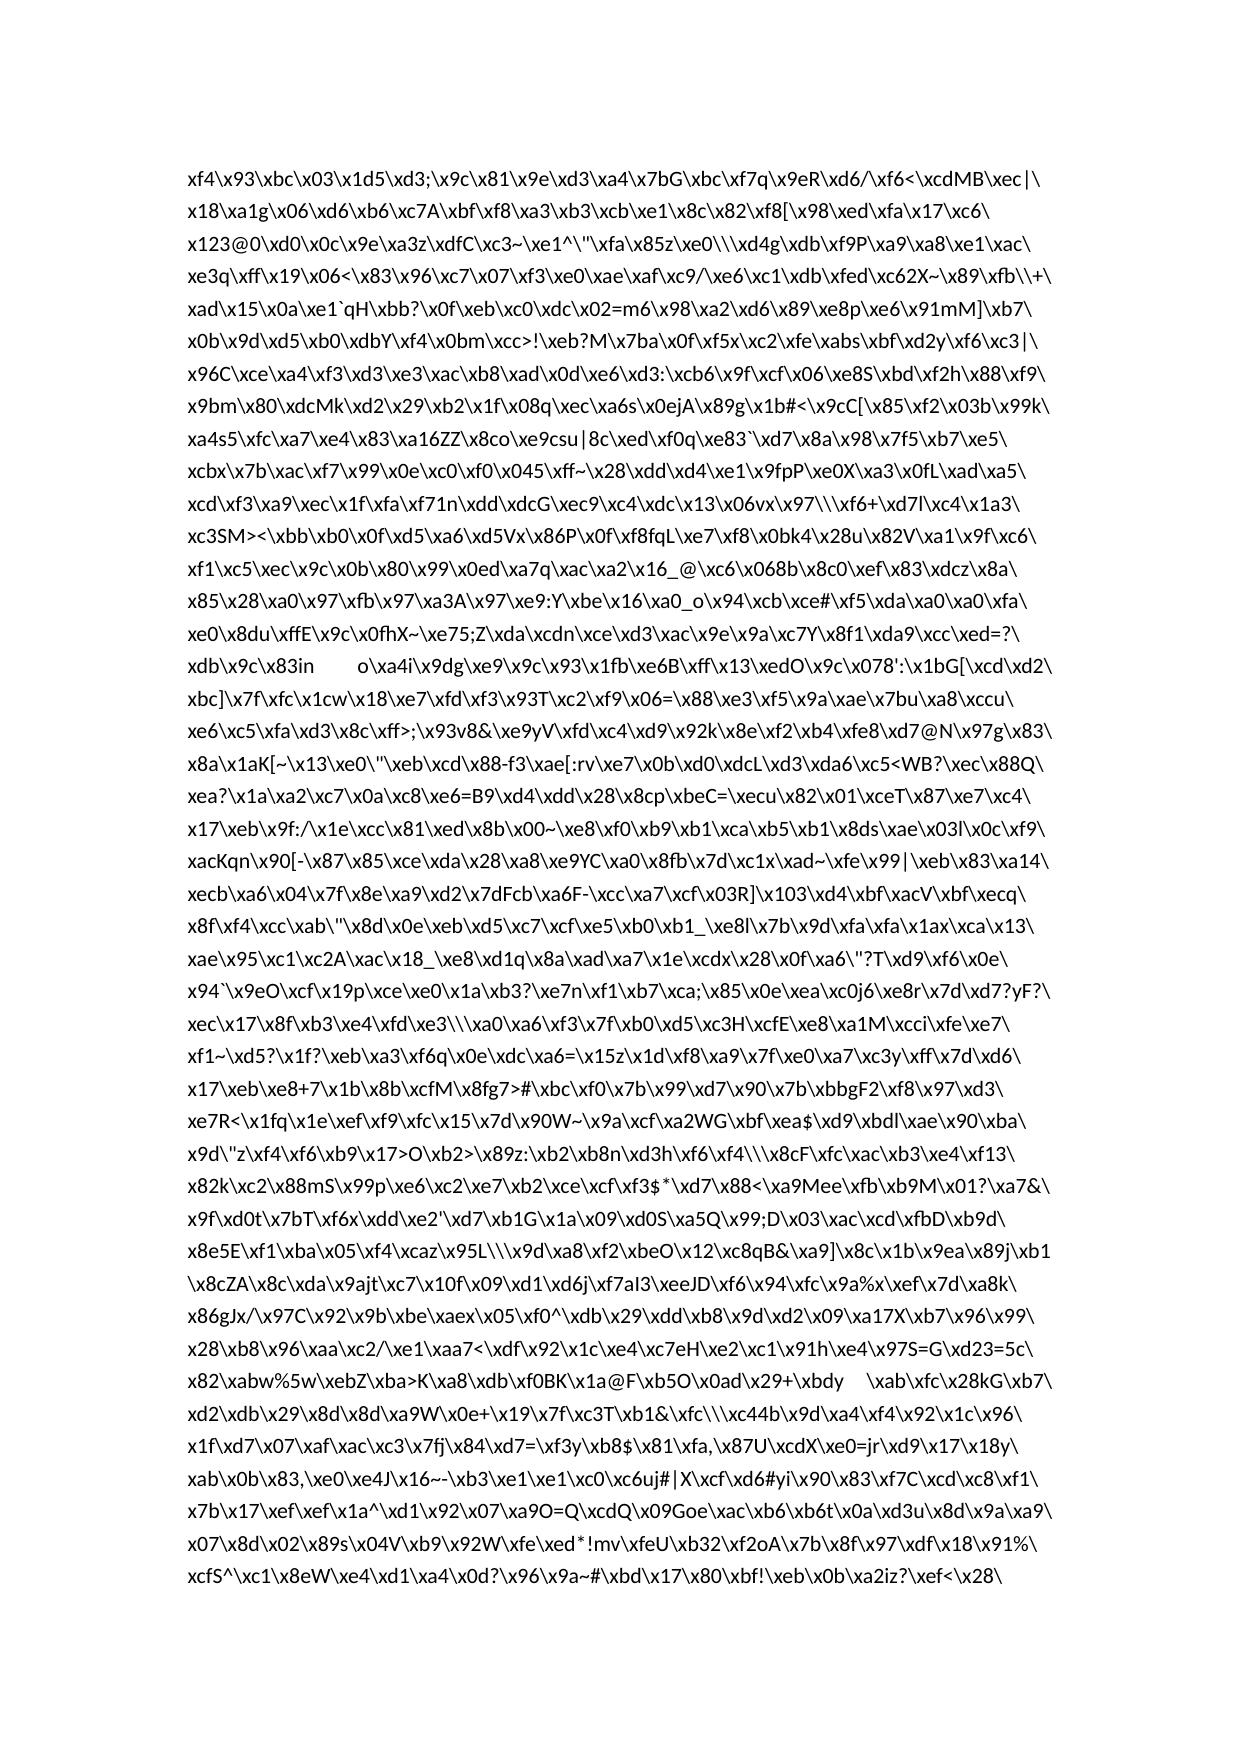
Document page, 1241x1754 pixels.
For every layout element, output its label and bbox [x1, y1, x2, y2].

list [187, 162, 1053, 1592]
